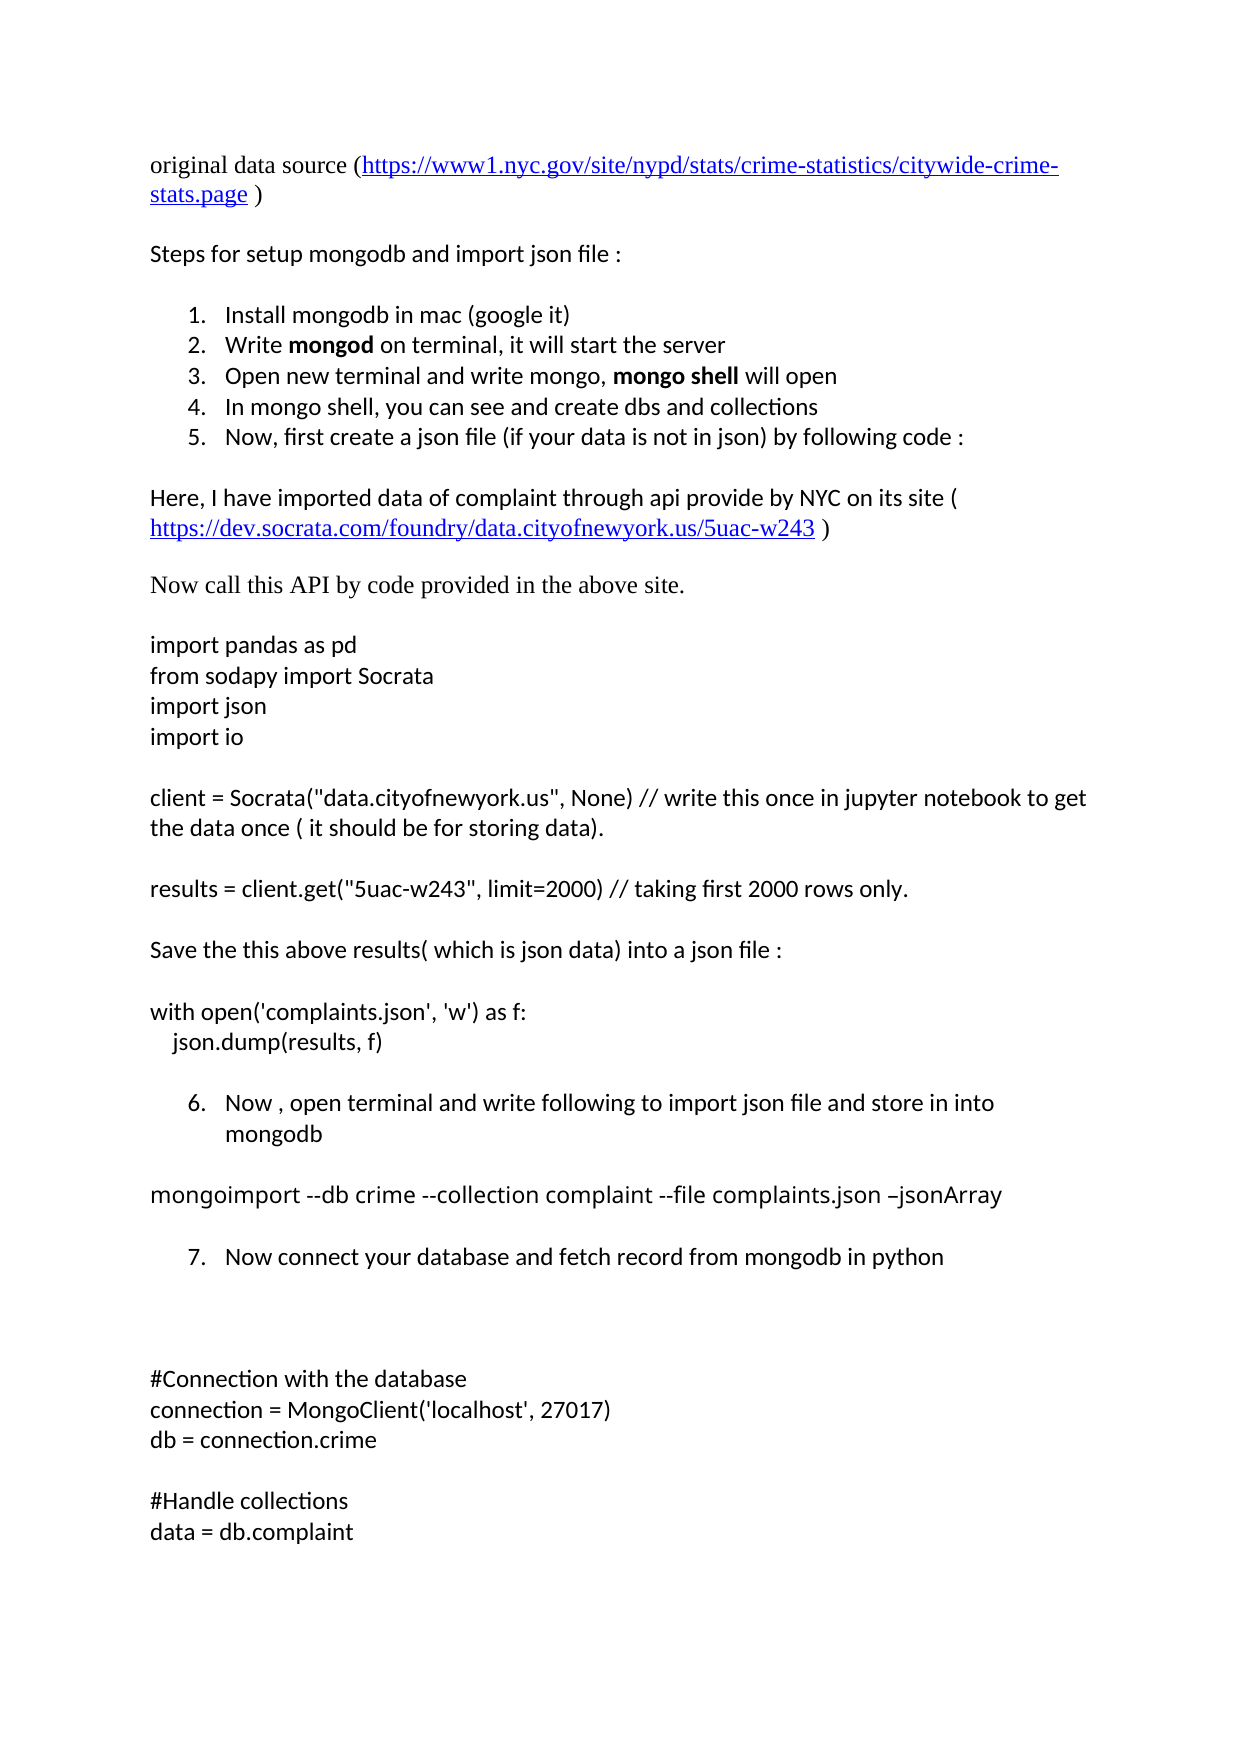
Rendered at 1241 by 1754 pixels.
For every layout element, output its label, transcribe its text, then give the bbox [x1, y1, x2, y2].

text client = Socrata("data.cityofnewyork.us", None) // write this once in jupyter notebook to get the data once ( it should be for storing data). [150, 782, 1090, 843]
text import pandas as pd [150, 629, 1090, 660]
text Now call this API by code provided in the above site. [150, 570, 1090, 599]
list In mongo shell, you can see and create dbs and collections [187, 391, 1090, 421]
text import io [150, 721, 1090, 752]
text Save the this above results( which is json data) into a json file : [150, 935, 1090, 965]
text from sodapy import Socrata [150, 660, 1090, 691]
text results = client.get("5uac-w243", limit=2000) // taking first 2000 rows only. [150, 874, 1090, 904]
text import json [150, 691, 1090, 721]
list Install mongodb in mac (google it) [187, 299, 1090, 329]
list Now, first create a json file (if your data is not in json) by following code : [187, 421, 1090, 452]
text https://dev.socrata.com/foundry/data.cityofnewyork.us/5uac-w243 ) [150, 513, 1090, 541]
text Steps for setup mongodb and import json file : [150, 238, 1090, 268]
list Write mongod on terminal, it will start the server [187, 329, 1090, 360]
text original data source (https://www1.nyc.gov/site/nypd/stats/crime-statistics/citywide-crime-stats.page ) [150, 150, 1090, 207]
text #Handle collections [150, 1486, 1090, 1516]
text db = connection.crime [150, 1424, 1090, 1455]
text with open('complaints.json', 'w') as f: [150, 996, 1090, 1026]
list Open new terminal and write mongo, mongo shell will open [187, 360, 1090, 391]
list Now connect your database and fetch record from mongodb in python [187, 1241, 1090, 1272]
text connection = MongoClient('localhost', 27017) [150, 1394, 1090, 1424]
text json.dump(results, f) [150, 1026, 1090, 1057]
text data = db.complaint [150, 1516, 1090, 1547]
text mongoimport --db crime --collection complaint --file complaints.json –jsonArray [150, 1179, 1090, 1210]
text #Connection with the database [150, 1363, 1090, 1394]
list Now , open terminal and write following to import json file and store in into mongodb [187, 1087, 1090, 1148]
text Here, I have imported data of complaint through api provide by NYC on its site ( [150, 482, 1090, 513]
